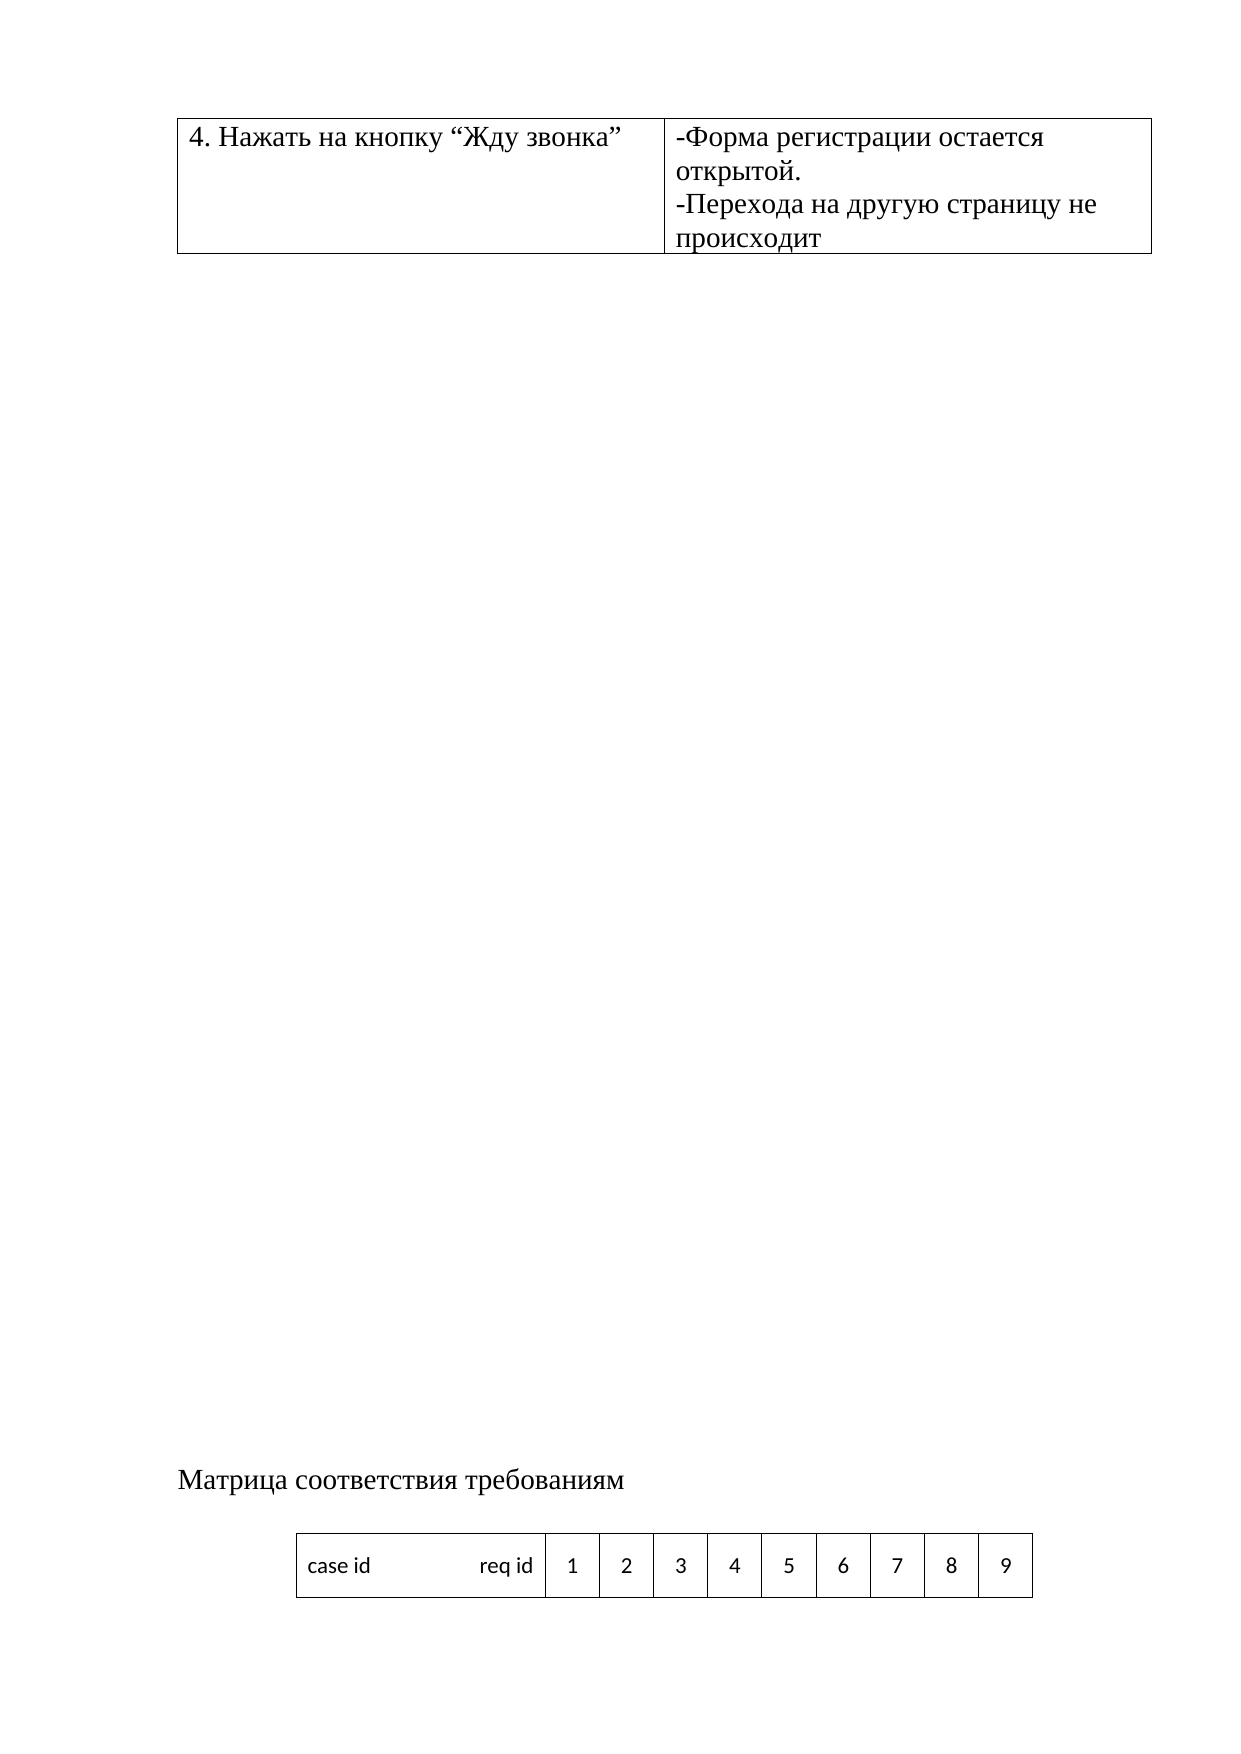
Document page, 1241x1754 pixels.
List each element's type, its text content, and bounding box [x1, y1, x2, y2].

table_header 1 [546, 1534, 599, 1597]
table_header 2 [600, 1534, 653, 1597]
table_header 6 [817, 1534, 870, 1597]
text Матрица соответствия требованиям [177, 1462, 1152, 1495]
table_cell -Форма регистрации остается открытой. -Перехода на другую страницу не происходит [665, 119, 1151, 253]
table_header 9 [979, 1534, 1032, 1597]
table_header 8 [925, 1534, 978, 1597]
table_cell 4. Нажать на кнопку “Жду звонка” [178, 119, 664, 253]
table_header 3 [654, 1534, 707, 1597]
table_header 5 [762, 1534, 816, 1597]
table_header case id req id [297, 1534, 545, 1597]
table_header 4 [708, 1534, 761, 1597]
table_header 7 [871, 1534, 924, 1597]
